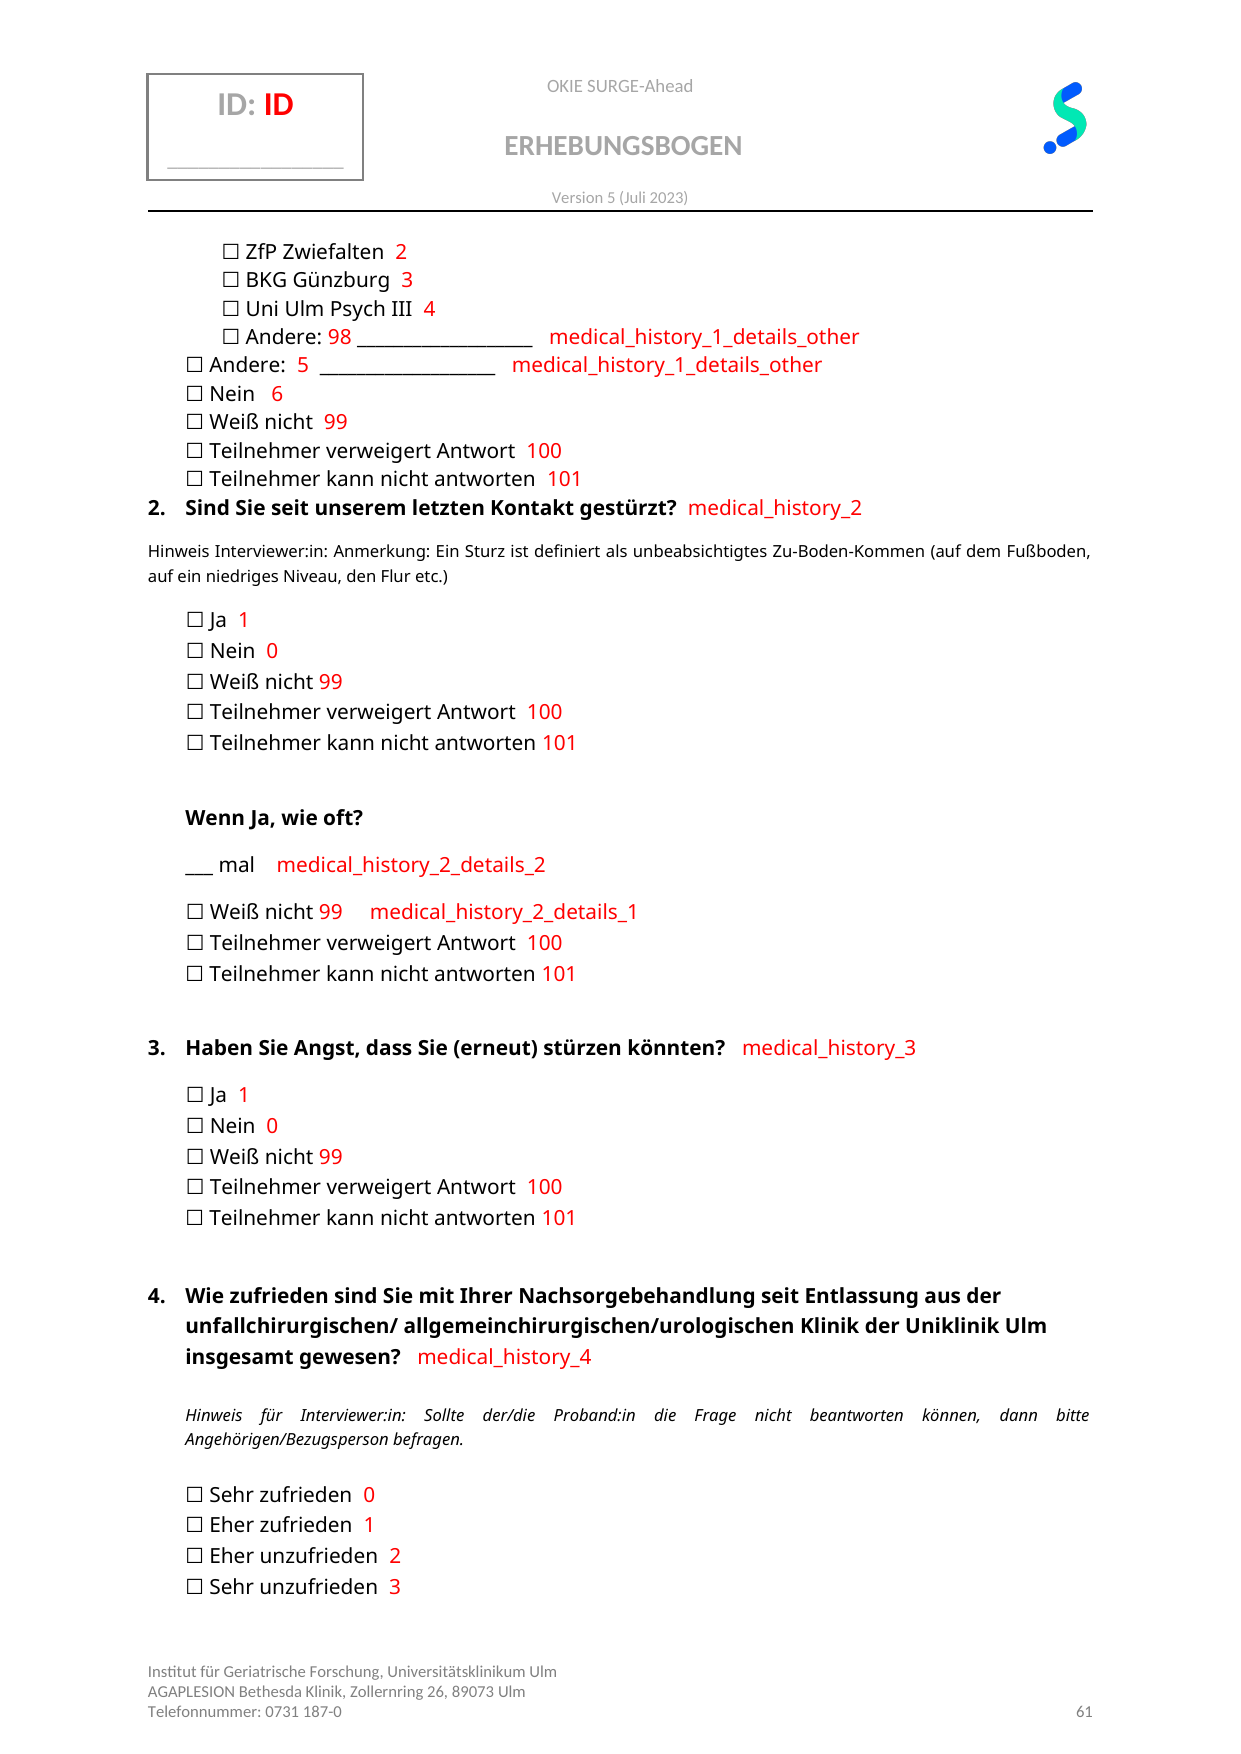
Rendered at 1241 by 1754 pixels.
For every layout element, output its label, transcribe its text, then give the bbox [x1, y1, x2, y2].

text Andere: 5 ___________________ medical_history_1_details_other [185, 351, 1093, 379]
text Weiß nicht 99 medical_history_2_details_1 [186, 897, 1093, 926]
text ___ mal medical_history_2_details_2 [185, 850, 1093, 878]
text ☐ Nein 6 [185, 379, 1093, 407]
text Teilnehmer verweigert Antwort 100 [186, 1172, 1093, 1201]
text Teilnehmer kann nicht antworten 101 [186, 728, 1093, 757]
text Teilnehmer verweigert Antwort 100 [185, 436, 1093, 464]
list Haben Sie Angst, dass Sie (erneut) stürzen könnten? medical_history_3 [148, 1033, 1093, 1062]
list Sehr unzufrieden 3 [185, 1572, 1093, 1600]
list Hinweis für Interviewer:in: Sollte der/die Proband:in die Frage nicht beantworten können, dann bitte Angehörigen/Bezugsperson befragen. [185, 1403, 1093, 1451]
text Teilnehmer verweigert Antwort 100 [186, 928, 1093, 956]
text Teilnehmer verweigert Antwort 100 [186, 697, 1093, 726]
text Nein 0 [186, 1111, 1093, 1140]
list Sind Sie seit unserem letzten Kontakt gestürzt? medical_history_2 [148, 493, 1093, 521]
text Hinweis Interviewer:in: Anmerkung: Ein Sturz ist definiert als unbeabsichtigtes Zu-Boden-Kommen (auf dem Fußboden, auf ein niedriges Niveau, den Flur etc.) [148, 540, 1093, 587]
text Ja 1 [186, 606, 1093, 634]
text Weiß nicht 99 [186, 667, 1093, 695]
text Teilnehmer kann nicht antworten 101 [185, 1203, 1093, 1232]
list Sehr zufrieden 0 [185, 1480, 1093, 1508]
list Wenn Ja, wie oft? [185, 803, 1093, 831]
text Teilnehmer kann nicht antworten 101 [185, 464, 1093, 493]
text Nein 0 [186, 636, 1093, 665]
text BKG Günzburg 3 [185, 265, 1093, 294]
picture [1035, 75, 1093, 160]
text Andere: 98 ___________________ medical_history_1_details_other [185, 322, 1093, 351]
text Teilnehmer kann nicht antworten 101 [185, 959, 1093, 987]
list Wie zufrieden sind Sie mit Ihrer Nachsorgebehandlung seit Entlassung aus der unfallchirurgischen/ allgemeinchirurgischen/urologischen Klinik der Uniklinik Ulm insgesamt gewesen? medical_history_4 [148, 1281, 1093, 1371]
list Eher unzufrieden 2 [185, 1541, 1093, 1569]
text ZfP Zwiefalten 2 [185, 237, 1093, 265]
list Eher zufrieden 1 [185, 1511, 1093, 1539]
text Weiß nicht 99 [185, 407, 1093, 436]
text Weiß nicht 99 [186, 1142, 1093, 1170]
text Uni Ulm Psych III 4 [185, 294, 1093, 322]
text Ja 1 [186, 1081, 1093, 1109]
